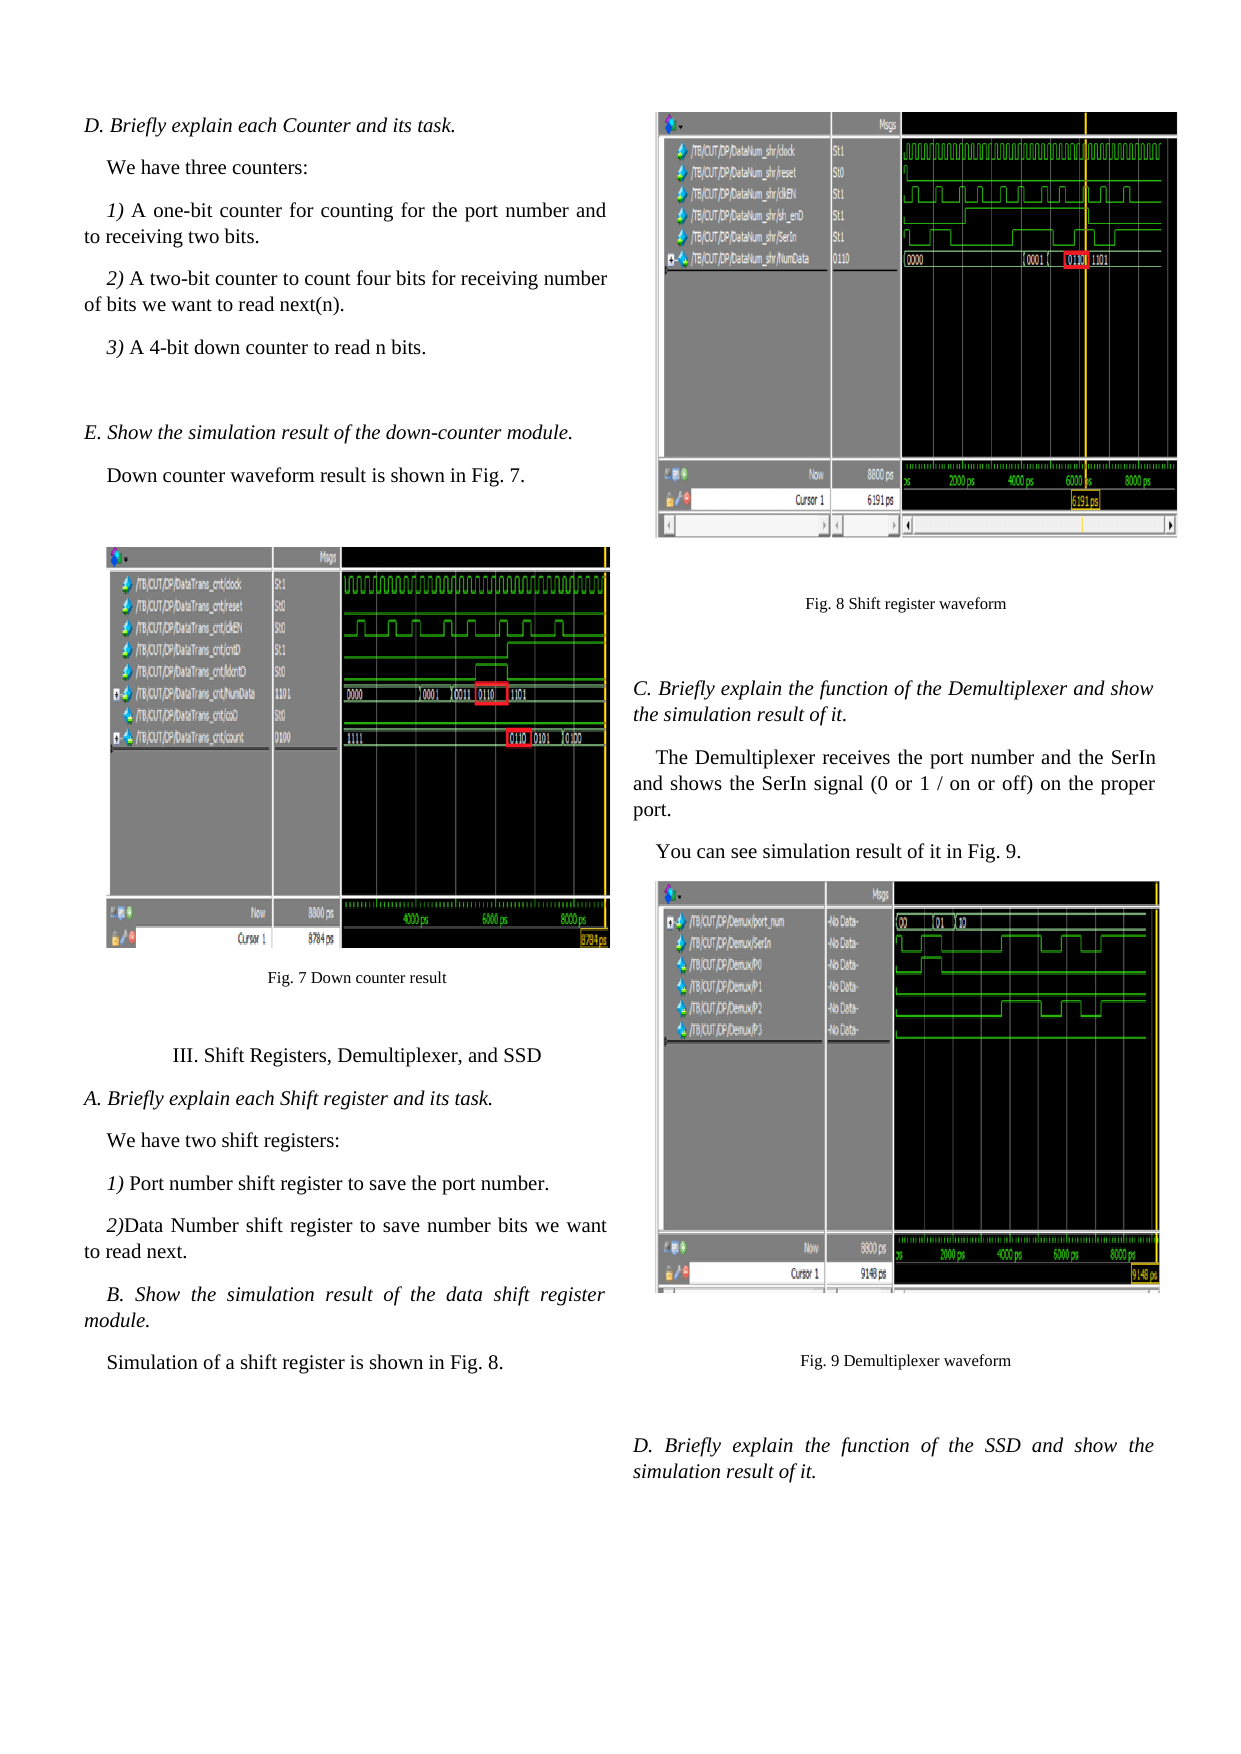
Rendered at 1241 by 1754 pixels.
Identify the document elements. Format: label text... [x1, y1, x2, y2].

text D. Briefly explain each Counter and its task. [84, 112, 607, 137]
picture [106, 547, 611, 950]
text E. Show the simulation result of the down-counter module. [84, 420, 607, 444]
text We have two shift registers: [84, 1128, 607, 1152]
text Simulation of a shift register is shown in Fig. 8. [84, 1350, 607, 1374]
text III. Shift Registers, Demultiplexer, and SSD [84, 1043, 607, 1067]
text You can see simulation result of it in Fig. 9. [633, 839, 1156, 863]
text 3) A 4-bit down counter to read n bits. [84, 335, 607, 359]
text Down counter waveform result is shown in Fig. 7. [84, 463, 607, 487]
text 2) A two-bit counter to count four bits for receiving number of bits we want to read next(n). [84, 266, 607, 316]
text Fig. 9 Demultiplexer waveform [633, 1351, 1156, 1370]
text C. Briefly explain the function of the Demultiplexer and show the simulation result of it. [633, 676, 1156, 726]
text D. Briefly explain the function of the SSD and show the simulation result of it. [633, 1433, 1156, 1483]
text We have three counters: [84, 155, 607, 179]
text The Demultiplexer receives the port number and the SerIn and shows the SerIn signal (0 or 1 / on or off) on the proper port. [633, 745, 1156, 821]
text Fig. 7 Down counter result [84, 968, 607, 987]
text B. Show the simulation result of the data shift register module. [84, 1282, 607, 1332]
picture [655, 112, 1178, 538]
text Fig. 8 Shift register waveform [633, 594, 1156, 613]
picture [655, 881, 1160, 1295]
text 1) Port number shift register to save the port number. [84, 1171, 607, 1195]
text A. Briefly explain each Shift register and its task. [84, 1085, 607, 1109]
text 2)Data Number shift register to save number bits we want to read next. [84, 1213, 607, 1263]
text 1) A one-bit counter for counting for the port number and to receiving two bits. [84, 198, 607, 248]
